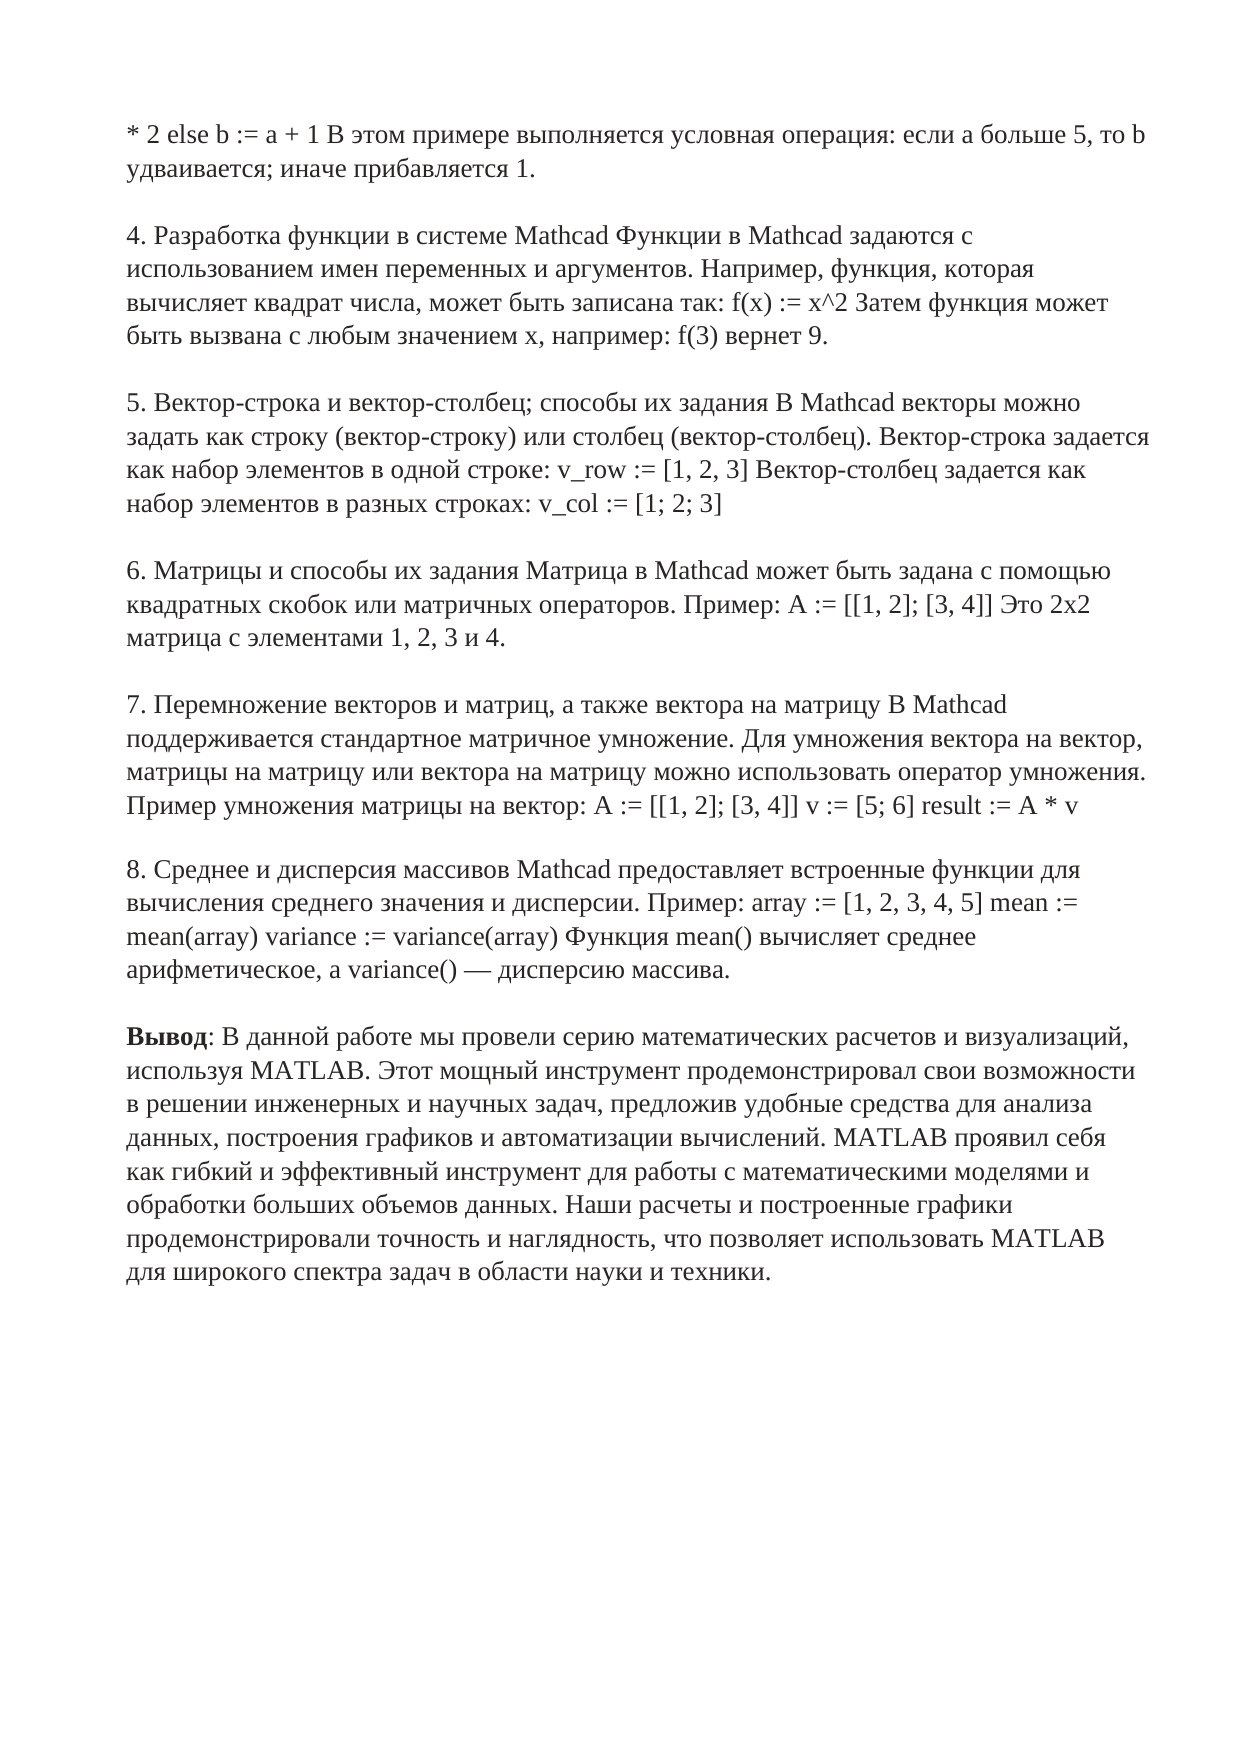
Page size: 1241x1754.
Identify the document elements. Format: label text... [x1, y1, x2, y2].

list 8. Среднее и дисперсия массивов Mathcad предоставляет встроенные функции для вычисления среднего значения и дисперсии. Пример: array := [1, 2, 3, 4, 5] mean := mean(array) variance := variance(array) Функция mean() вычисляет среднее арифметическое, а variance() — дисперсию массива. [126, 853, 1152, 984]
list 5. Вектор-строка и вектор-столбец; способы их задания В Mathcad векторы можно задать как строку (вектор-строку) или столбец (вектор-столбец). Вектор-строка задается как набор элементов в одной строке: v_row := [1, 2, 3] Вектор-столбец задается как набор элементов в разных строках: v_col := [1; 2; 3] [126, 386, 1152, 518]
list 6. Матрицы и способы их задания Матрица в Mathcad может быть задана с помощью квадратных скобок или матричных операторов. Пример: A := [[1, 2]; [3, 4]] Это 2x2 матрица с элементами 1, 2, 3 и 4. [126, 554, 1152, 652]
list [126, 118, 1152, 183]
list Вывод: В данной работе мы провели серию математических расчетов и визуализаций, используя MATLAB. Этот мощный инструмент продемонстрировал свои возможности в решении инженерных и научных задач, предложив удобные средства для анализа данных, построения графиков и автоматизации вычислений. MATLAB проявил себя как гибкий и эффективный инструмент для работы с математическими моделями и обработки больших объемов данных. Наши расчеты и построенные графики продемонстрировали точность и наглядность, что позволяет использовать MATLAB для широкого спектра задач в области науки и техники. [126, 1020, 1152, 1286]
list 4. Разработка функции в системе Mathcad Функции в Mathcad задаются с использованием имен переменных и аргументов. Например, функция, которая вычисляет квадрат числа, может быть записана так: f(x) := x^2 Затем функция может быть вызвана с любым значением x, например: f(3) вернет 9. [126, 219, 1152, 351]
list 7. Перемножение векторов и матриц, а также вектора на матрицу В Mathcad поддерживается стандартное матричное умножение. Для умножения вектора на вектор, матрицы на матрицу или вектора на матрицу можно использовать оператор умножения. Пример умножения матрицы на вектор: A := [[1, 2]; [3, 4]] v := [5; 6] result := A * v [126, 688, 1152, 820]
